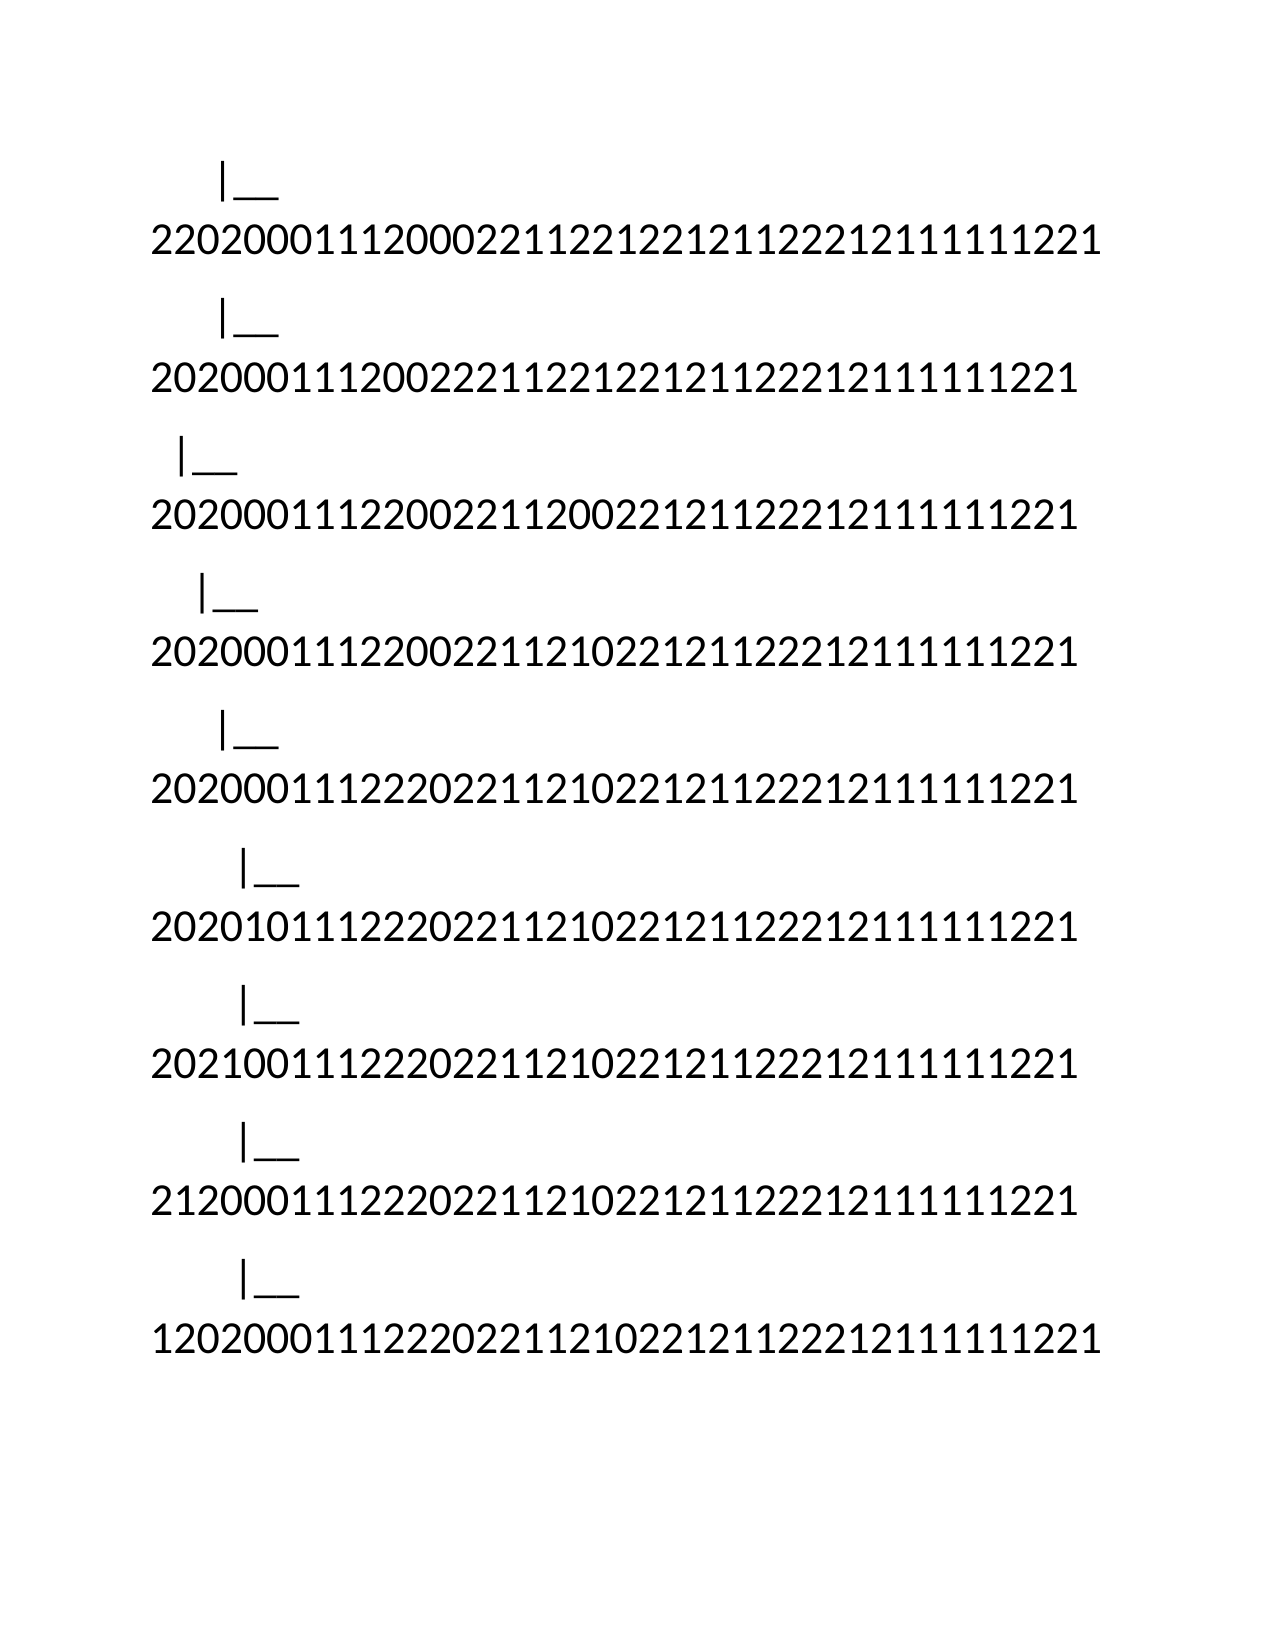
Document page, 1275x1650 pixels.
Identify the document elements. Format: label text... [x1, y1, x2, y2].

text |__ 2020001112200221121022121122212111111221 [150, 562, 1125, 678]
text |__ 2020001112200221120022121122212111111221 [150, 424, 1125, 541]
text |__ 2021001112220221121022121122212111111221 [150, 974, 1125, 1090]
text |__ 2020101112220221121022121122212111111221 [150, 836, 1125, 953]
text |__ 22020001112000221122122121122212111111221 [150, 150, 1125, 266]
text |__ 12020001112220221121022121122212111111221 [150, 1248, 1125, 1364]
text |__ 2020001112220221121022121122212111111221 [150, 699, 1125, 815]
text |__ 2120001112220221121022121122212111111221 [150, 1111, 1125, 1227]
text |__ 2020001112002221122122121122212111111221 [150, 287, 1125, 403]
